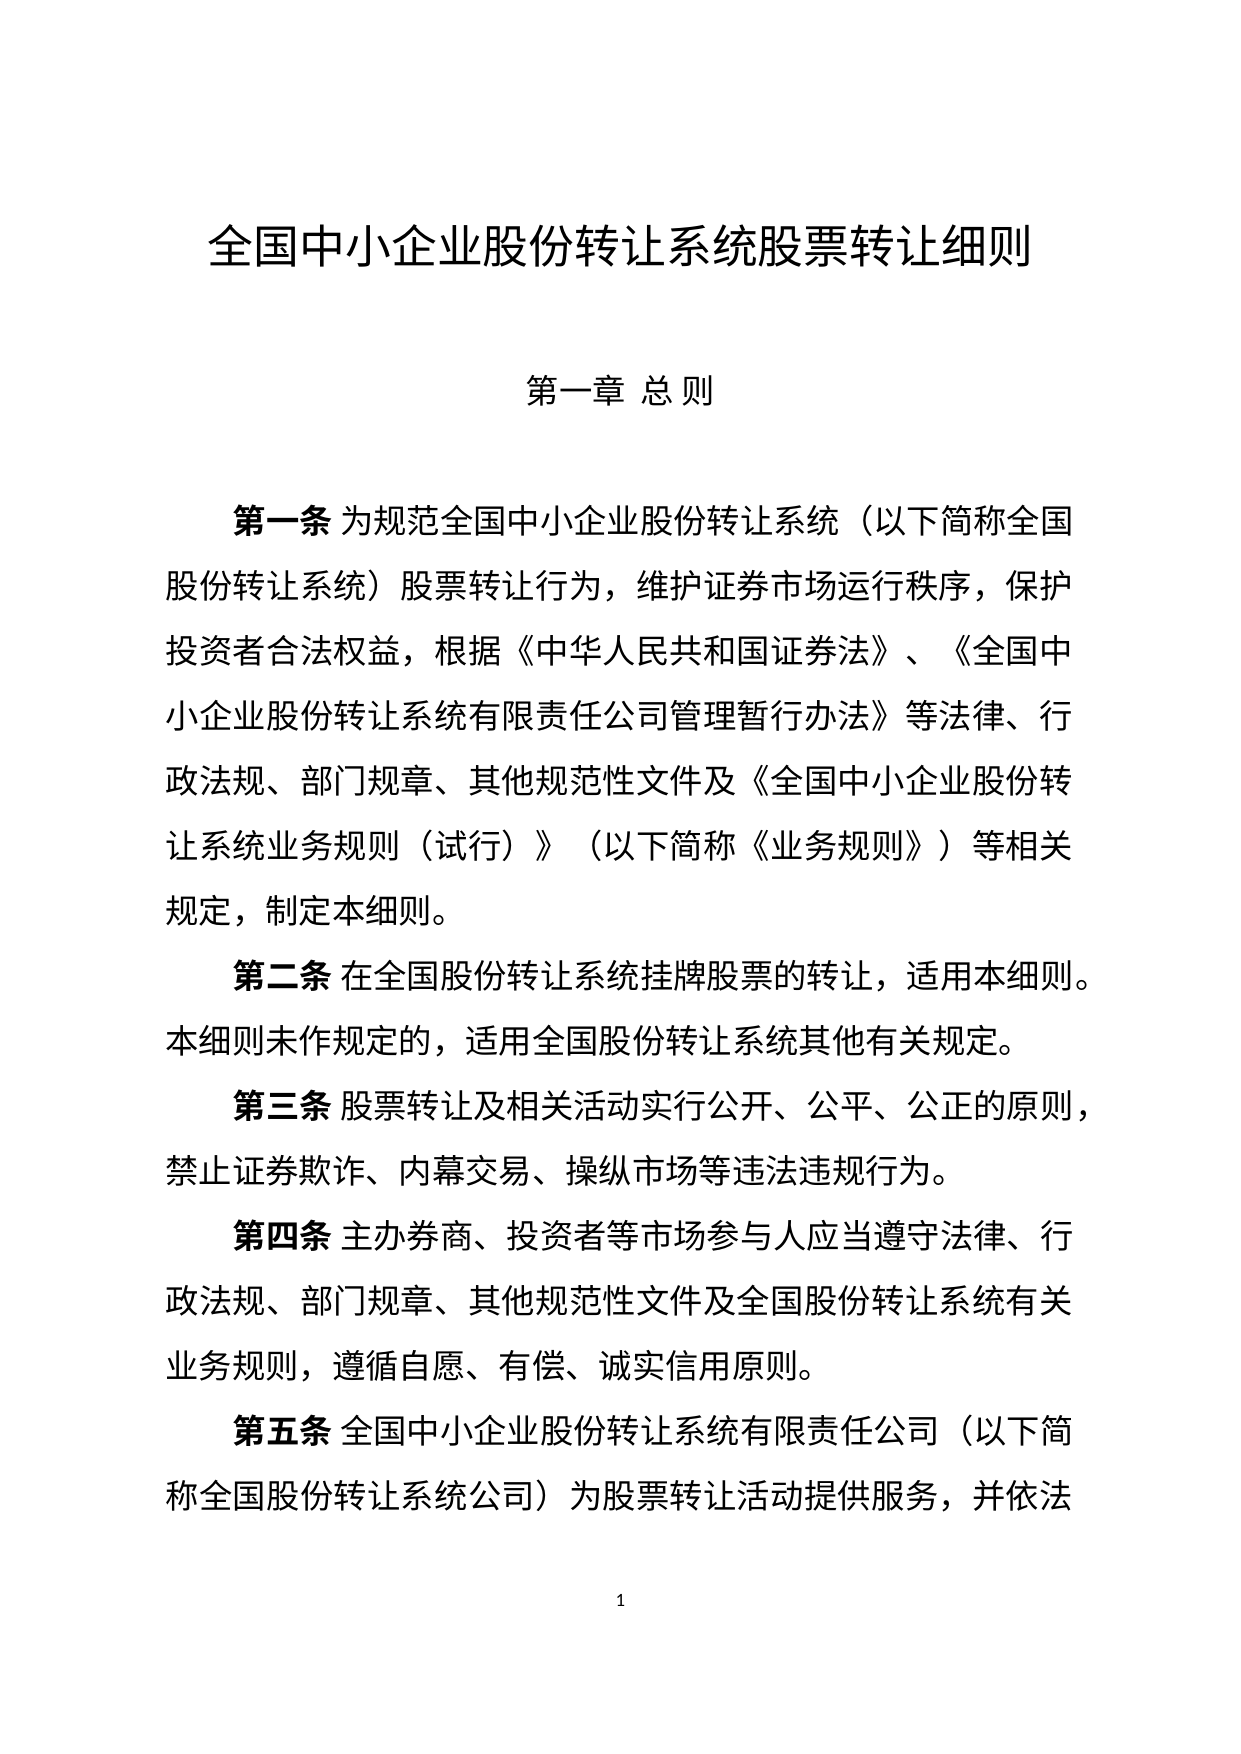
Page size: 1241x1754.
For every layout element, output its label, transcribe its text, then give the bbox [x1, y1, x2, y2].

text 第二条 在全国股份转让系统挂牌股票的转让，适用本细则。本细则未作规定的，适用全国股份转让系统其他有关规定。 [165, 942, 1075, 1072]
text 第四条 主办券商、投资者等市场参与人应当遵守法律、行政法规、部门规章、其他规范性文件及全国股份转让系统有关业务规则，遵循自愿、有偿、诚实信用原则。 [165, 1202, 1075, 1397]
text 第一条 为规范全国中小企业股份转让系统（以下简称全国股份转让系统）股票转让行为，维护证券市场运行秩序，保护投资者合法权益，根据《中华人民共和国证券法》、《全国中小企业股份转让系统有限责任公司管理暂行办法》等法律、行政法规、部门规章、其他规范性文件及《全国中小企业股份转让系统业务规则（试行）》（以下简称《业务规则》）等相关规定，制定本细则。 [165, 487, 1075, 942]
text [165, 1397, 1075, 1527]
text 全国中小企业股份转让系统股票转让细则 [165, 194, 1075, 292]
text 第一章 总 则 [165, 357, 1075, 422]
text 第三条 股票转让及相关活动实行公开、公平、公正的原则，禁止证券欺诈、内幕交易、操纵市场等违法违规行为。 [165, 1072, 1075, 1202]
